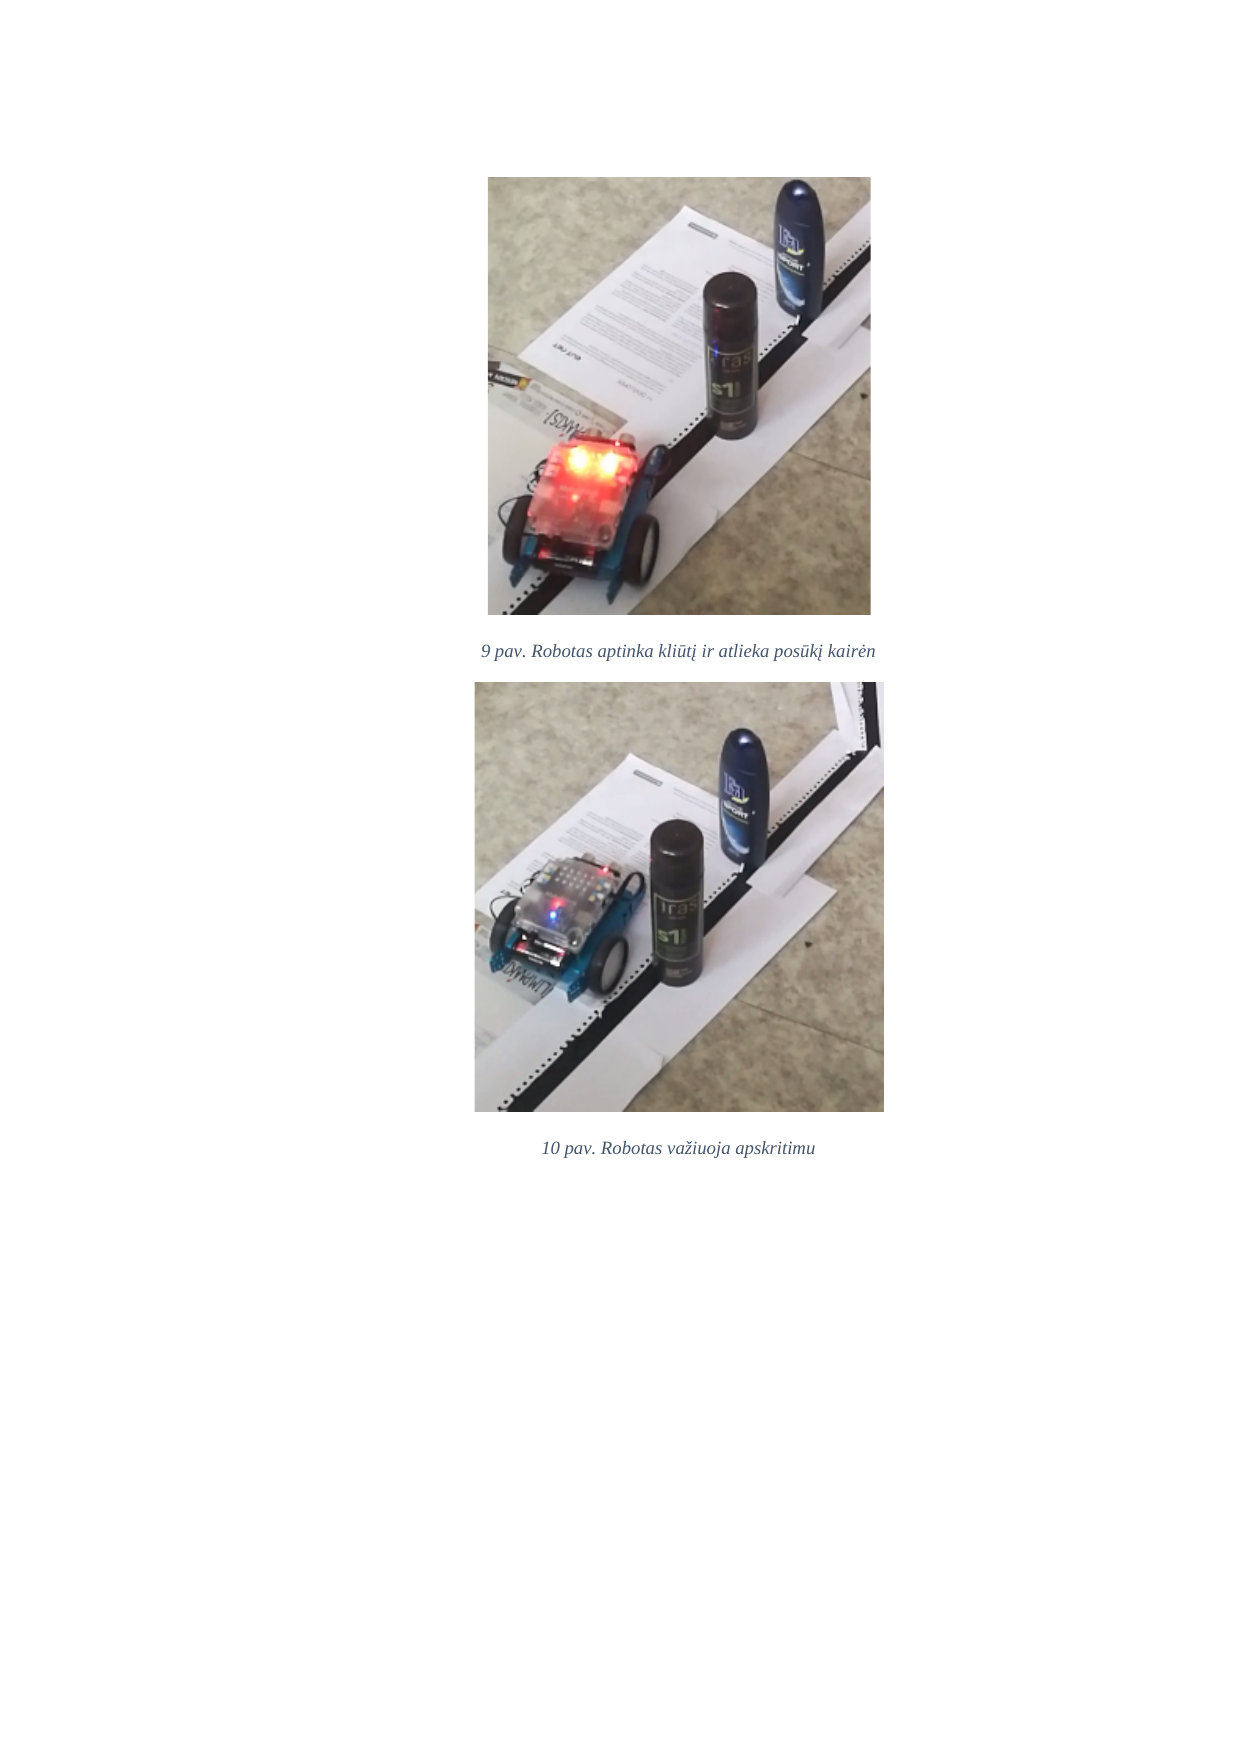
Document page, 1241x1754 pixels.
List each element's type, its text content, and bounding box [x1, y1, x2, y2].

text 9 pav. Robotas aptinka kliūtį ir atlieka posūkį kairėn [177, 640, 1181, 661]
picture [474, 682, 884, 1112]
text 10 pav. Robotas važiuoja apskritimu [177, 1137, 1181, 1158]
picture [487, 177, 871, 615]
